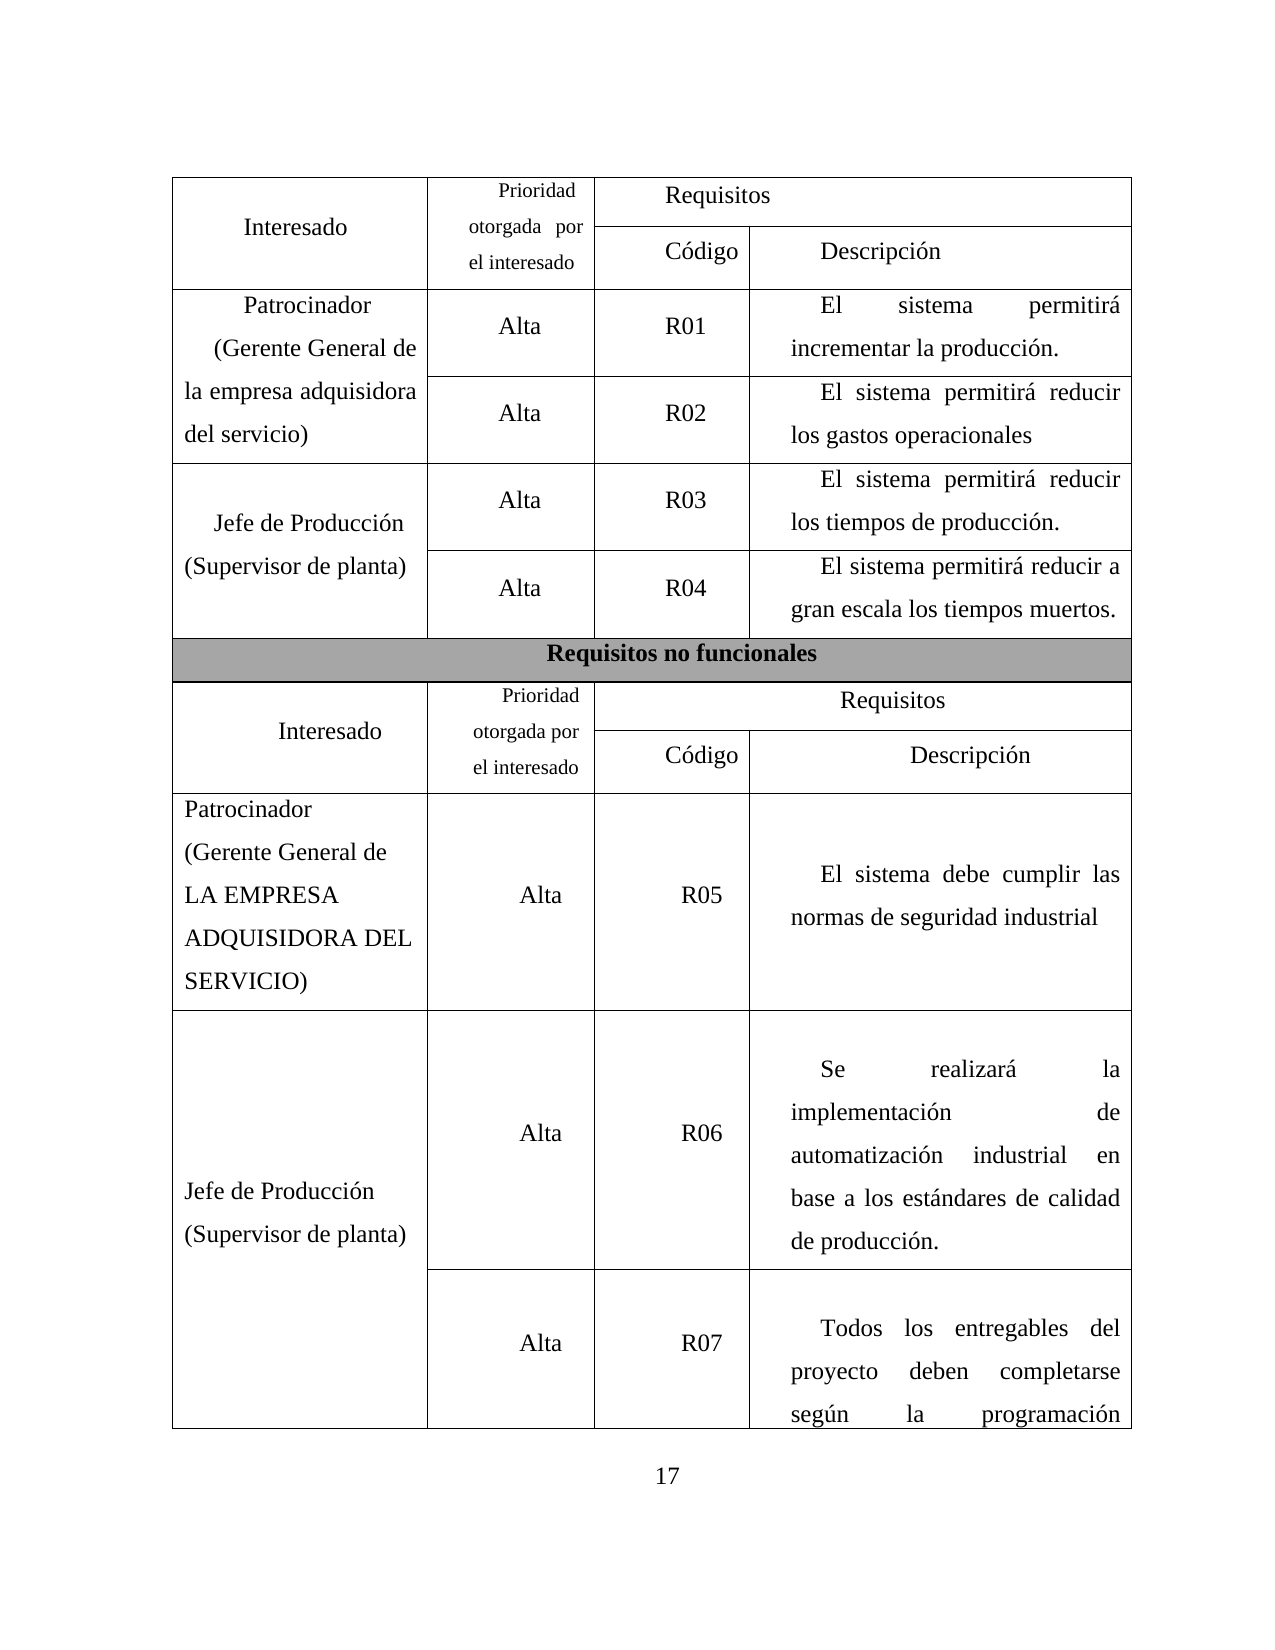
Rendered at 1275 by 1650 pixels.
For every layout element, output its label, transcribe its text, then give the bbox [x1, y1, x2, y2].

table_cell Prioridad otorgada por el interesado [428, 683, 594, 793]
table_cell Interesado [173, 683, 427, 793]
table_cell Requisitos no funcionales [173, 639, 1131, 681]
table_cell R03 [595, 464, 749, 550]
table_cell El sistema debe cumplir las normas de seguridad industrial [750, 794, 1131, 1009]
table_cell R05 [595, 794, 749, 1009]
table_cell Alta [428, 551, 594, 637]
table_cell R06 [595, 1011, 749, 1269]
table_cell El sistema permitirá incrementar la producción. [750, 290, 1131, 376]
table_cell Requisitos [595, 178, 1131, 226]
table_cell Se realizará la implementación de automatización industrial en base a los estándares de calidad de producción. [750, 1011, 1131, 1269]
table_cell R04 [595, 551, 749, 637]
table_cell Alta [428, 377, 594, 463]
table_cell R01 [595, 290, 749, 376]
table_cell Alta [428, 290, 594, 376]
table_cell Requisitos [595, 683, 1131, 730]
table_cell R02 [595, 377, 749, 463]
table_cell Código [595, 731, 749, 793]
table_cell Código [595, 227, 749, 289]
table_cell Jefe de Producción (Supervisor de planta) [173, 1011, 427, 1428]
table_cell Alta [428, 1270, 594, 1428]
table_cell Interesado [173, 178, 427, 289]
table_cell R07 [595, 1270, 749, 1428]
table_cell Alta [428, 464, 594, 550]
table_cell Patrocinador (Gerente General de la empresa adquisidora del servicio) [173, 290, 427, 463]
table_cell Prioridad otorgada por el interesado [428, 178, 594, 289]
table_cell Jefe de Producción (Supervisor de planta) [173, 464, 427, 637]
table_cell Alta [428, 794, 594, 1009]
table_cell El sistema permitirá reducir los tiempos de producción. [750, 464, 1131, 550]
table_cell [750, 1270, 1131, 1428]
table_cell Descripción [750, 227, 1131, 289]
table_cell Patrocinador (Gerente General de LA EMPRESA ADQUISIDORA DEL SERVICIO) [173, 794, 427, 1009]
table_cell El sistema permitirá reducir los gastos operacionales [750, 377, 1131, 463]
table_cell Alta [428, 1011, 594, 1269]
table_cell Descripción [750, 731, 1131, 793]
table_cell El sistema permitirá reducir a gran escala los tiempos muertos. [750, 551, 1131, 637]
